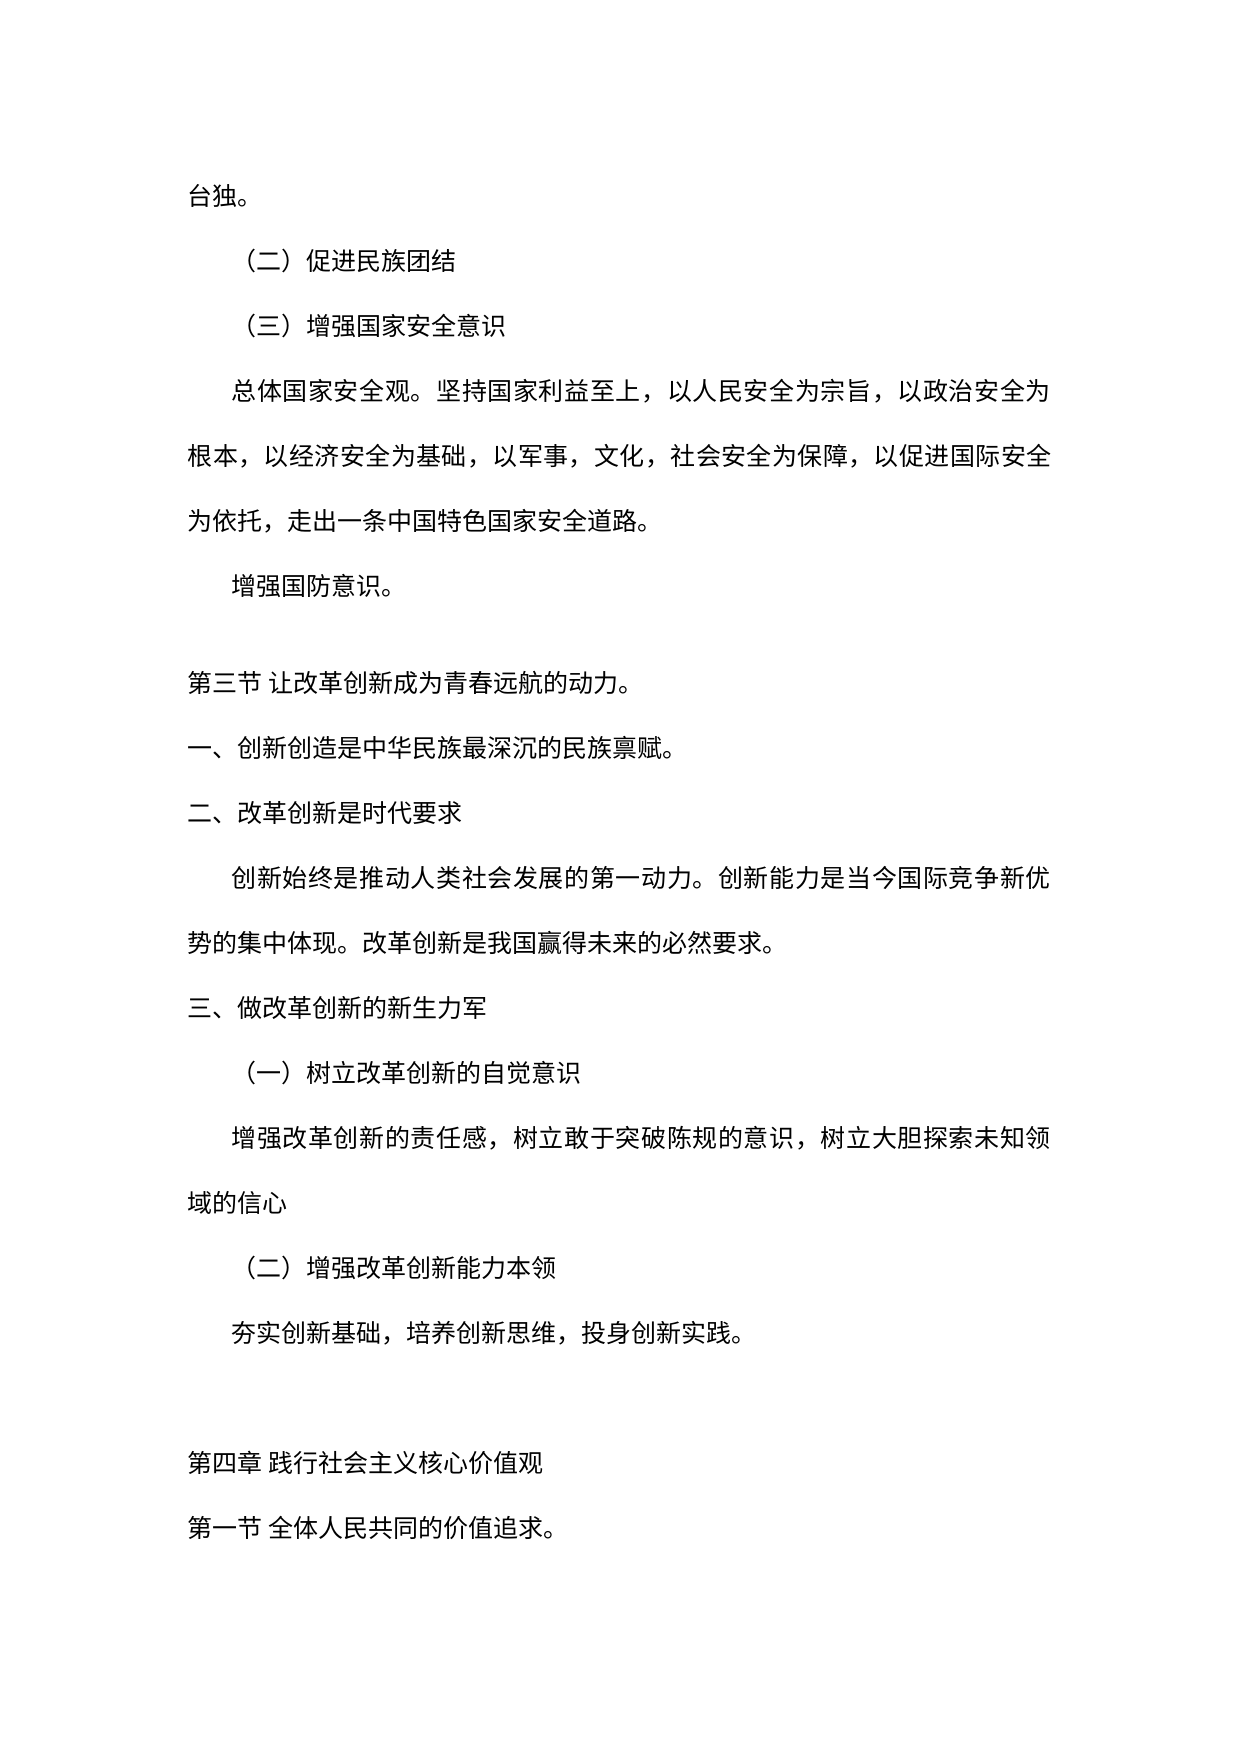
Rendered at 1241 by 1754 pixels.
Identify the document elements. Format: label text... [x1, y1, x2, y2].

text （一）树立改革创新的自觉意识 [187, 1039, 1053, 1104]
text （二）增强改革创新能力本领 [187, 1234, 1053, 1299]
text 增强改革创新的责任感，树立敢于突破陈规的意识，树立大胆探索未知领域的信心 [187, 1104, 1053, 1234]
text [187, 1299, 1053, 1559]
text 创新始终是推动人类社会发展的第一动力。创新能力是当今国际竞争新优势的集中体现。改革创新是我国赢得未来的必然要求。 三、做改革创新的新生力军 [187, 844, 1053, 1039]
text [187, 162, 1053, 649]
text 第三节 让改革创新成为青春远航的动力。 一、创新创造是中华民族最深沉的民族禀赋。 二、改革创新是时代要求 [187, 649, 1053, 844]
